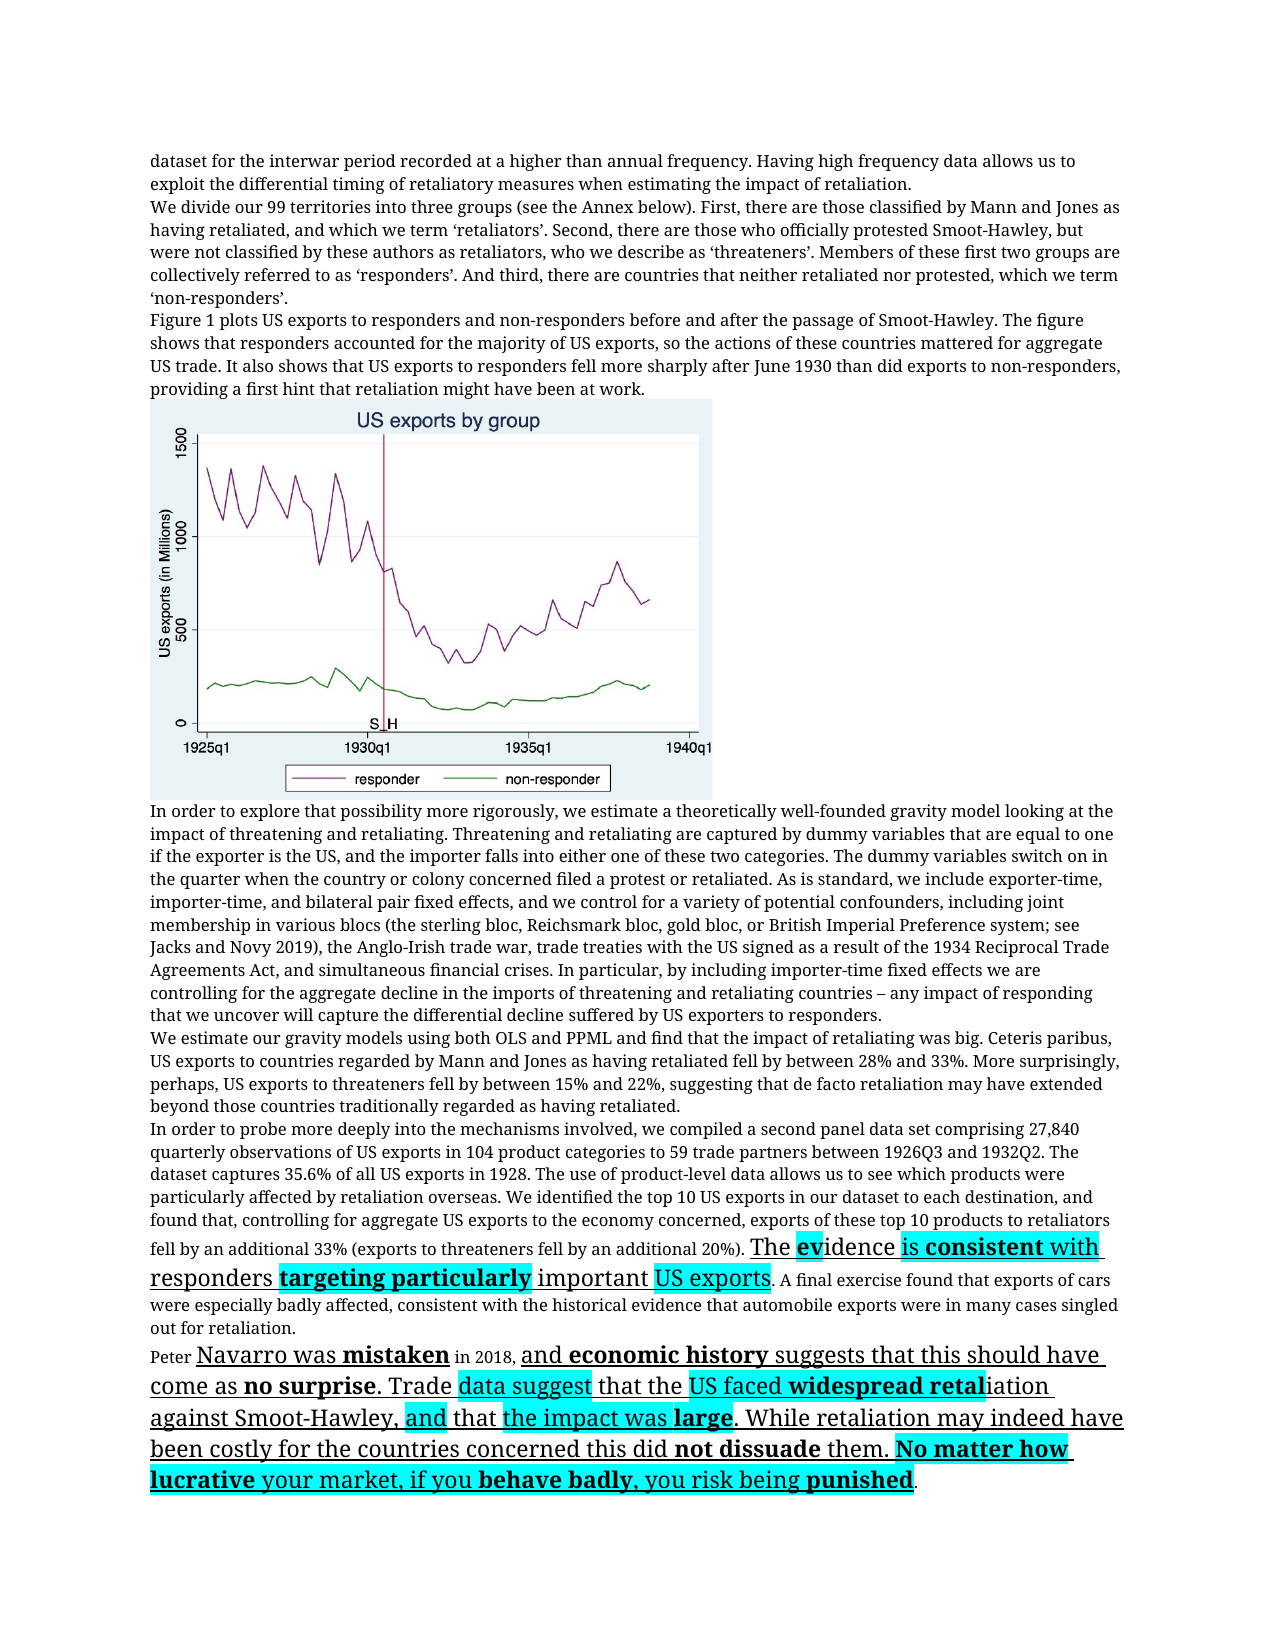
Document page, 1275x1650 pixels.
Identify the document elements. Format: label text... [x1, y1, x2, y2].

text In order to probe more deeply into the mechanisms involved, we compiled a second panel data set comprising 27,840 quarterly observations of US exports in 104 product categories to 59 trade partners between 1926Q3 and 1932Q2. The dataset captures 35.6% of all US exports in 1928. The use of product-level data allows us to see which products were particularly affected by retaliation overseas. We identified the top 10 US exports in our dataset to each destination, and found that, controlling for aggregate US exports to the economy concerned, exports of these top 10 products to retaliators fell by an additional 33% (exports to threateners fell by an additional 20%). The evidence is consistent with responders targeting particularly important US exports. A final exercise found that exports of cars were especially badly affected, consistent with the historical evidence that automobile exports were in many cases singled out for retaliation. [150, 1118, 1125, 1339]
text We estimate our gravity models using both OLS and PPML and find that the impact of retaliating was big. Ceteris paribus, US exports to countries regarded by Mann and Jones as having retaliated fell by between 28% and 33%. More surprisingly, perhaps, US exports to threateners fell by between 15% and 22%, suggesting that de facto retaliation may have extended beyond those countries traditionally regarded as having retaliated. [150, 1027, 1125, 1118]
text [150, 150, 1125, 195]
text We divide our 99 territories into three groups (see the Annex below). First, there are those classified by Mann and Jones as having retaliated, and which we term ‘retaliators’. Second, there are those who officially protested Smoot-Hawley, but were not classified by these authors as retaliators, who we describe as ‘threateners’. Members of these first two groups are collectively referred to as ‘responders’. And third, there are countries that neither retaliated nor protested, which we term ‘non-responders’. [150, 195, 1125, 309]
picture [150, 399, 713, 800]
text In order to explore that possibility more rigorously, we estimate a theoretically well-founded gravity model looking at the impact of threatening and retaliating. Threatening and retaliating are captured by dummy variables that are equal to one if the exporter is the US, and the importer falls into either one of these two categories. The dummy variables switch on in the quarter when the country or colony concerned filed a protest or retaliated. As is standard, we include exporter-time, importer-time, and bilateral pair fixed effects, and we control for a variety of potential confounders, including joint membership in various blocs (the sterling bloc, Reichsmark bloc, gold bloc, or British Imperial Preference system; see Jacks and Novy 2019), the Anglo-Irish trade war, trade treaties with the US signed as a result of the 1934 Reciprocal Trade Agreements Act, and simultaneous financial crises. In particular, by including importer-time fixed effects we are controlling for the aggregate decline in the imports of threatening and retaliating countries – any impact of responding that we uncover will capture the differential decline suffered by US exporters to responders. [150, 800, 1125, 1027]
text Peter Navarro was mistaken in 2018, and economic history suggests that this should have come as no surprise. Trade data suggest that the US faced widespread retaliation against Smoot-Hawley, and that the impact was large. While retaliation may indeed have been costly for the countries concerned this did not dissuade them. No matter how lucrative your market, if you behave badly, you risk being punished. [150, 1339, 1125, 1495]
text Figure 1 plots US exports to responders and non-responders before and after the passage of Smoot-Hawley. The figure shows that responders accounted for the majority of US exports, so the actions of these countries mattered for aggregate US trade. It also shows that US exports to responders fell more sharply after June 1930 than did exports to non-responders, providing a first hint that retaliation might have been at work. [150, 309, 1125, 400]
